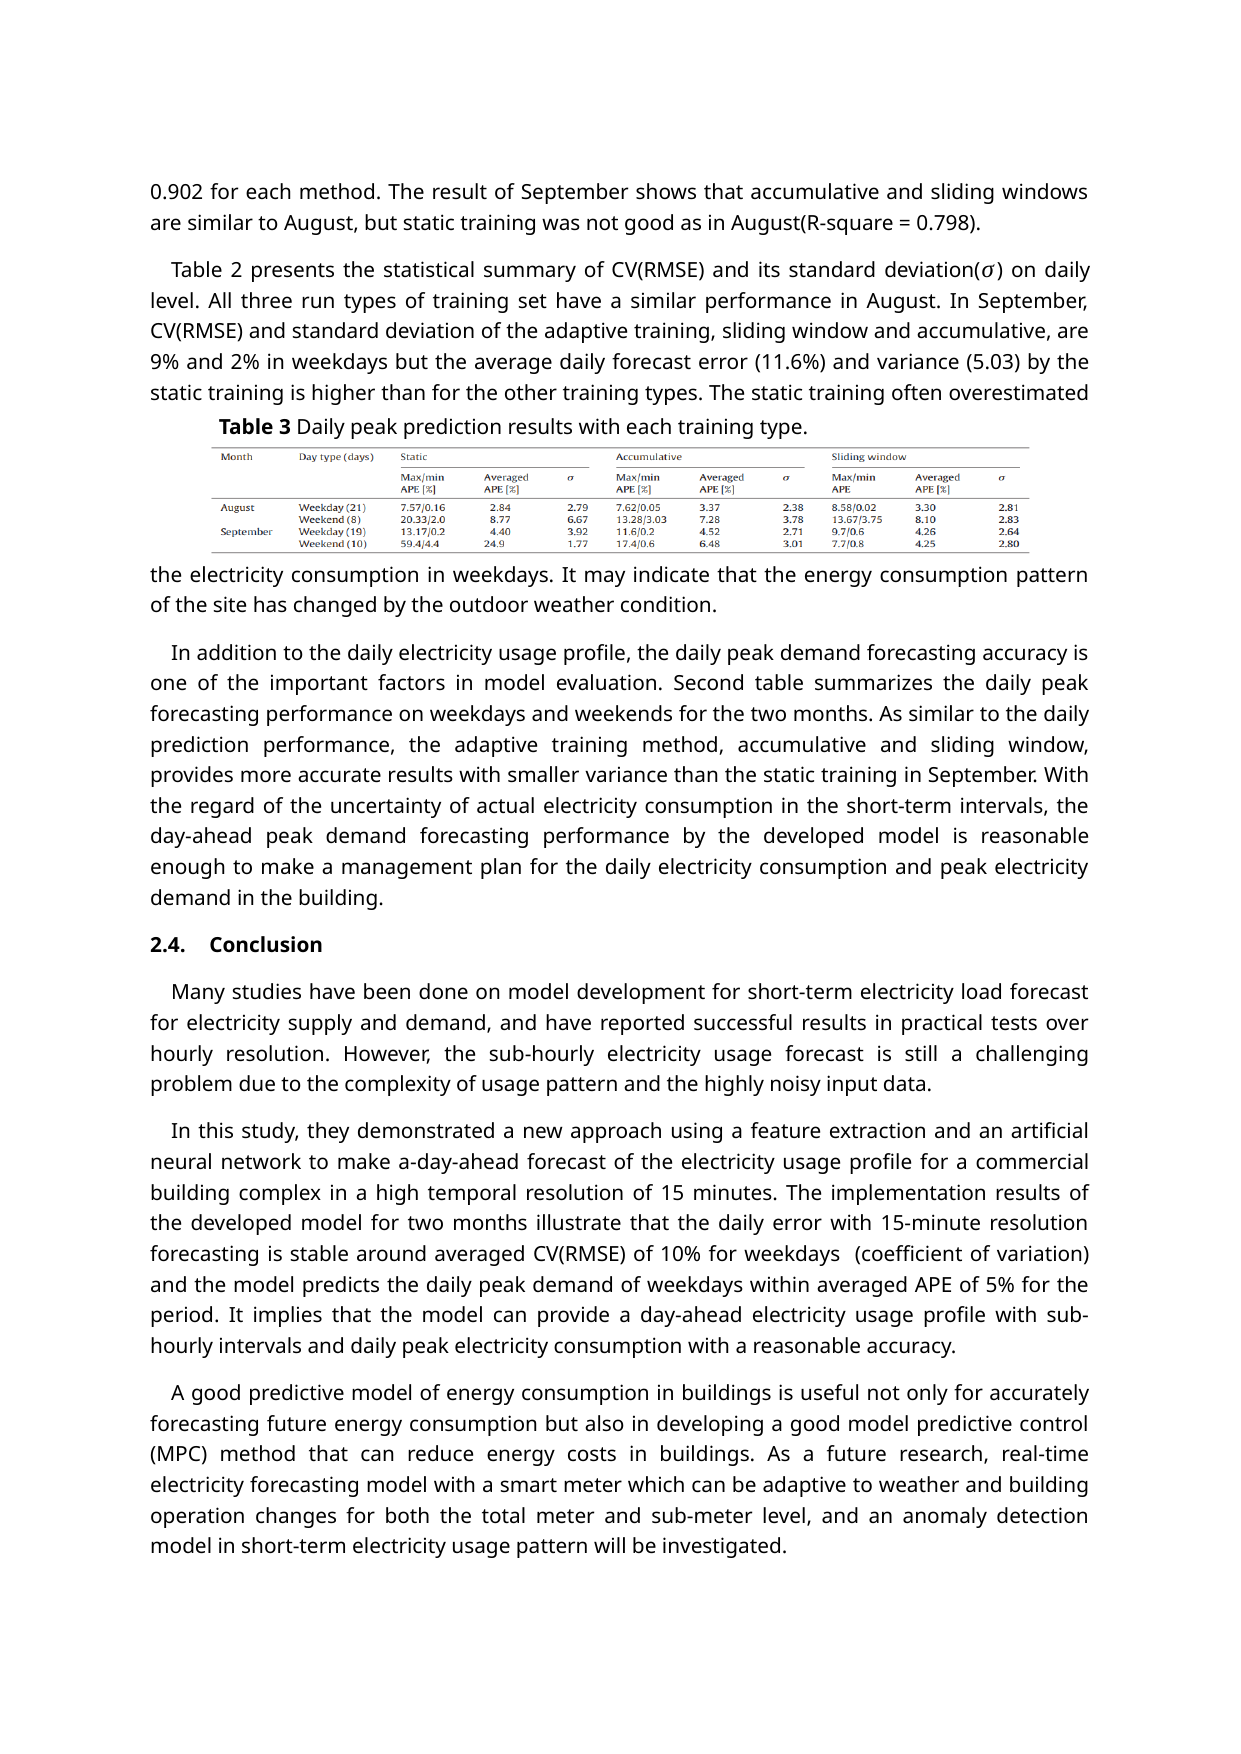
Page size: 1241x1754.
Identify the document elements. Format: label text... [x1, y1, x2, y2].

text Many studies have been done on model development for short-term electricity load forecast for electricity supply and demand, and have reported successful results in practical tests over hourly resolution. However, the sub-hourly electricity usage forecast is still a challenging problem due to the complexity of usage pattern and the highly noisy input data. [150, 977, 1090, 1098]
text In addition to the daily electricity usage profile, the daily peak demand forecasting accuracy is one of the important factors in model evaluation. Second table summarizes the daily peak forecasting performance on weekdays and weekends for the two months. As similar to the daily prediction performance, the adaptive training method, accumulative and sliding window, provides more accurate results with smaller variance than the static training in September. With the regard of the uncertainty of actual electricity consumption in the short-term intervals, the day-ahead peak demand forecasting performance by the developed model is reasonable enough to make a management plan for the daily electricity consumption and peak electricity demand in the building. [150, 638, 1090, 911]
list Conclusion [150, 930, 1090, 958]
text In this study, they demonstrated a new approach using a feature extraction and an artificial neural network to make a-day-ahead forecast of the electricity usage profile for a commercial building complex in a high temporal resolution of 15 minutes. The implementation results of the developed model for two months illustrate that the daily error with 15-minute resolution forecasting is stable around averaged CV(RMSE) of 10% for weekdays (coefficient of variation) and the model predicts the daily peak demand of weekdays within averaged APE of 5% for the period. It implies that the model can provide a day-ahead electricity usage profile with sub-hourly intervals and daily peak electricity consumption with a reasonable accuracy. [150, 1117, 1090, 1359]
picture [205, 445, 1035, 557]
text A good predictive model of energy consumption in buildings is useful not only for accurately forecasting future energy consumption but also in developing a good model predictive control (MPC) method that can reduce energy costs in buildings. As a future research, real-time electricity forecasting model with a smart meter which can be adaptive to weather and building operation changes for both the total meter and sub-meter level, and an anomaly detection model in short-term electricity usage pattern will be investigated. [150, 1378, 1090, 1560]
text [150, 177, 1090, 236]
